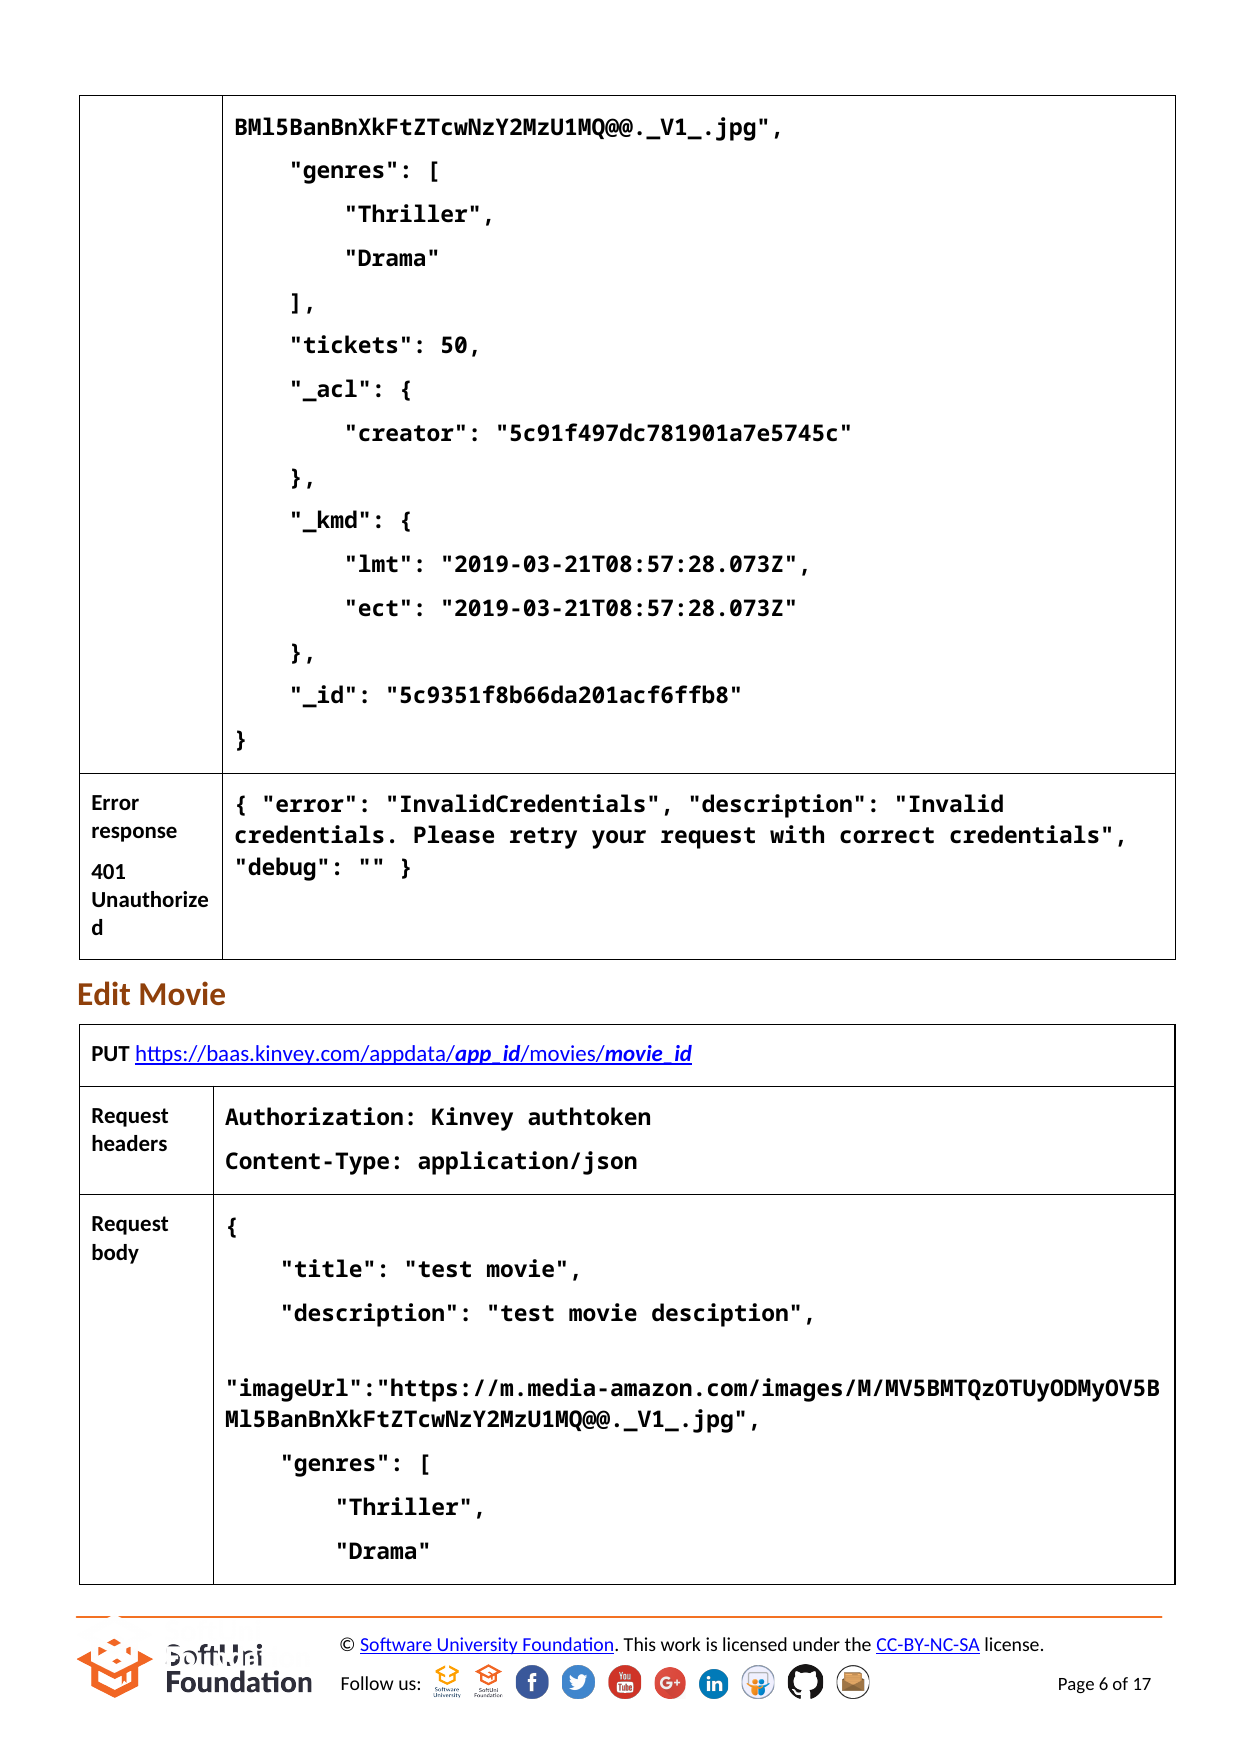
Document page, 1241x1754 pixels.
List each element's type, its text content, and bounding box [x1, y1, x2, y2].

picture [836, 1665, 870, 1699]
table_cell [80, 96, 222, 773]
picture [76, 1614, 312, 1698]
picture [562, 1665, 595, 1699]
picture [713, 1681, 722, 1690]
picture [474, 1664, 503, 1699]
picture [720, 1669, 729, 1678]
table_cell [214, 1195, 1174, 1584]
picture [654, 1667, 686, 1699]
table_cell Authorization: Kinvey authtoken Content-Type: application/json [214, 1087, 1174, 1194]
picture [433, 1665, 461, 1699]
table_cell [223, 96, 1175, 773]
picture [720, 1690, 729, 1699]
table_header PUT https://baas.kinvey.com/appdata/app_id/movies/movie_id [80, 1025, 1174, 1086]
table_cell Request body [80, 1195, 213, 1584]
subtitle Edit Movie [77, 973, 1163, 1013]
picture [741, 1665, 775, 1699]
picture [515, 1665, 549, 1699]
picture [699, 1690, 708, 1699]
picture [699, 1669, 708, 1678]
table_cell Error response 401 Unauthorized [80, 774, 222, 959]
picture [608, 1665, 642, 1699]
table_cell { "error": "InvalidCredentials", "description": "Invalid credentials. Please retry your request with correct credentials", "debug": "" } [223, 774, 1175, 959]
picture [787, 1664, 824, 1699]
table_cell Request headers [80, 1087, 213, 1194]
